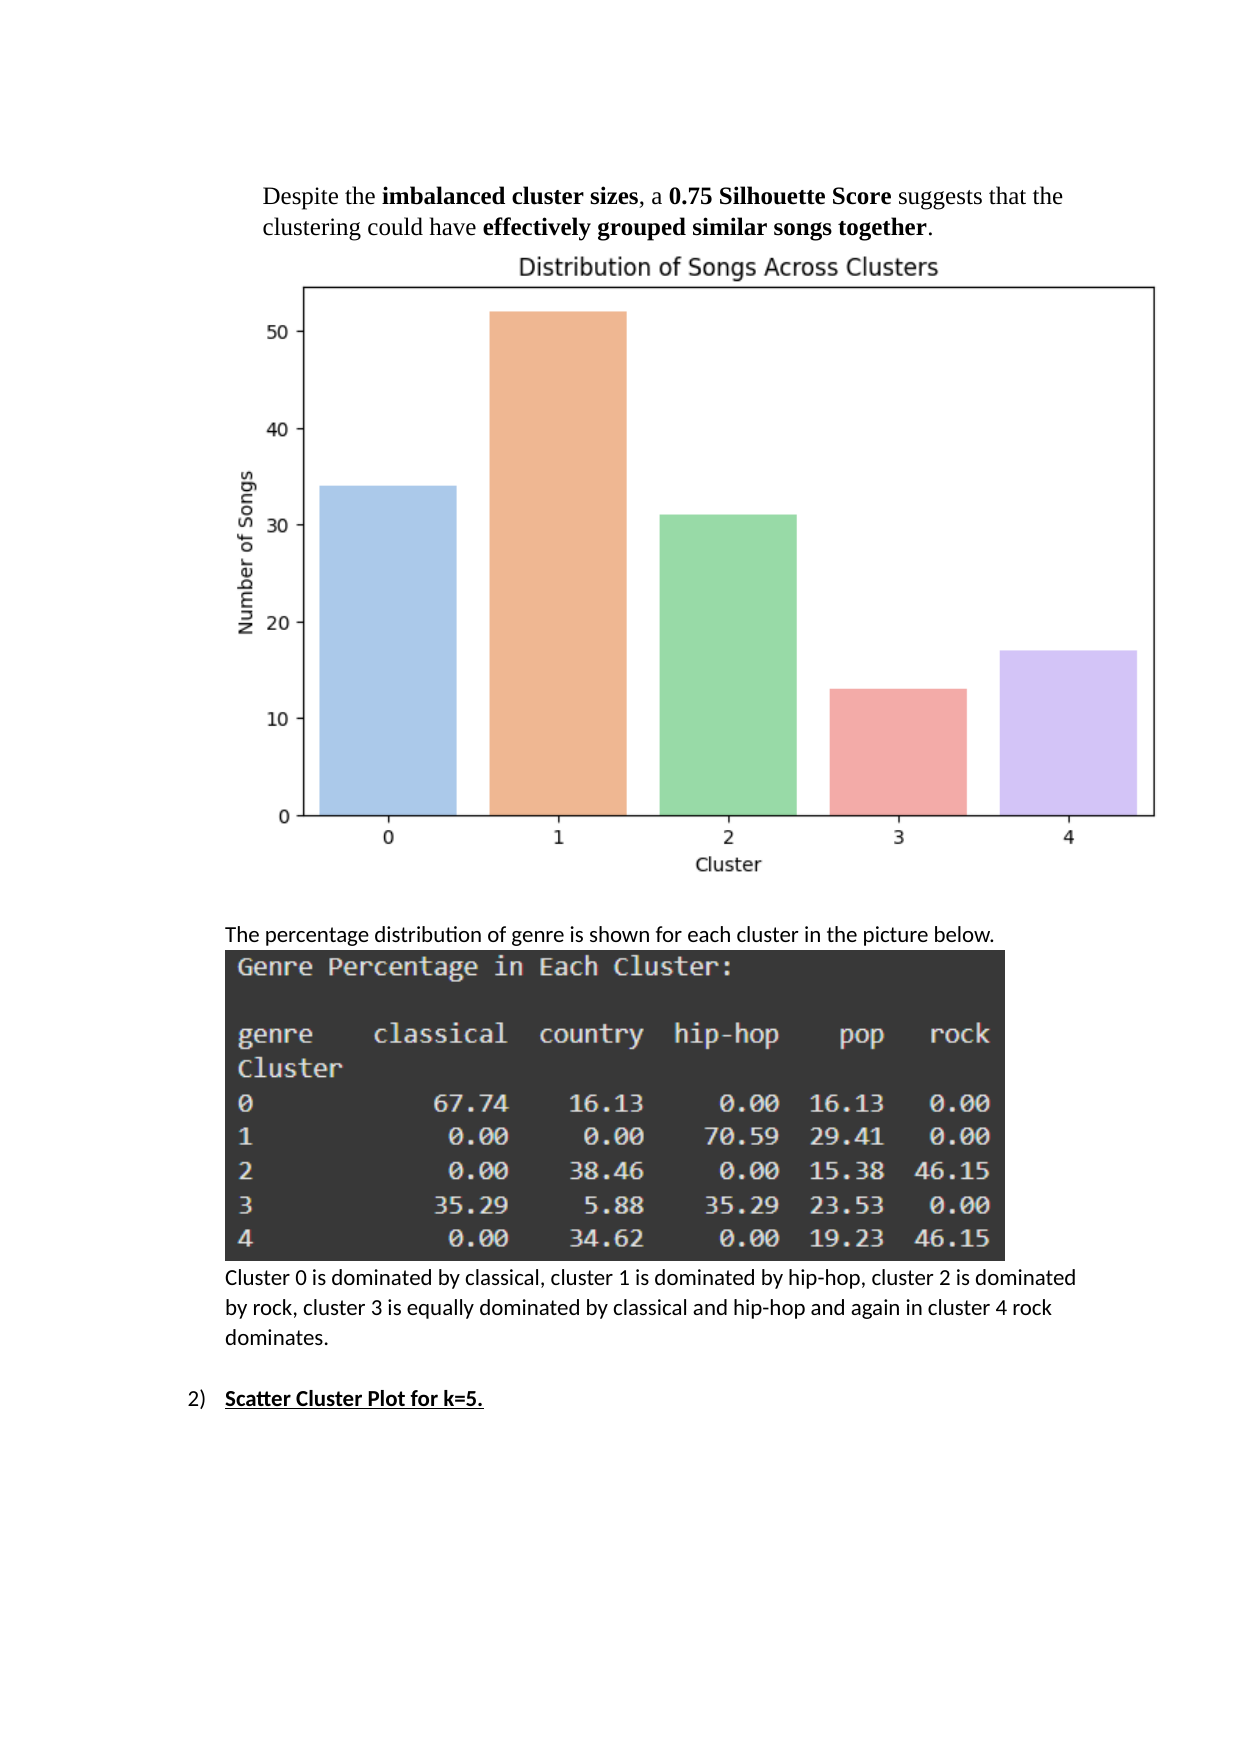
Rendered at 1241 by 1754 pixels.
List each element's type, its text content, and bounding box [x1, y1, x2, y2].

list Cluster 0 is dominated by classical, cluster 1 is dominated by hip-hop, cluster 2 is dominated by rock, cluster 3 is equally dominated by classical and hip-hop and again in cluster 4 rock dominates. [225, 1263, 1090, 1352]
picture [225, 243, 1166, 888]
list Scatter Cluster Plot for k=5. [187, 1384, 1090, 1412]
list The percentage distribution of genre is shown for each cluster in the picture below. [225, 920, 1090, 948]
picture [225, 950, 1005, 1261]
list Despite the imbalanced cluster sizes, a 0.75 Silhouette Score suggests that the clustering could have effectively grouped similar songs together. [262, 181, 1090, 241]
